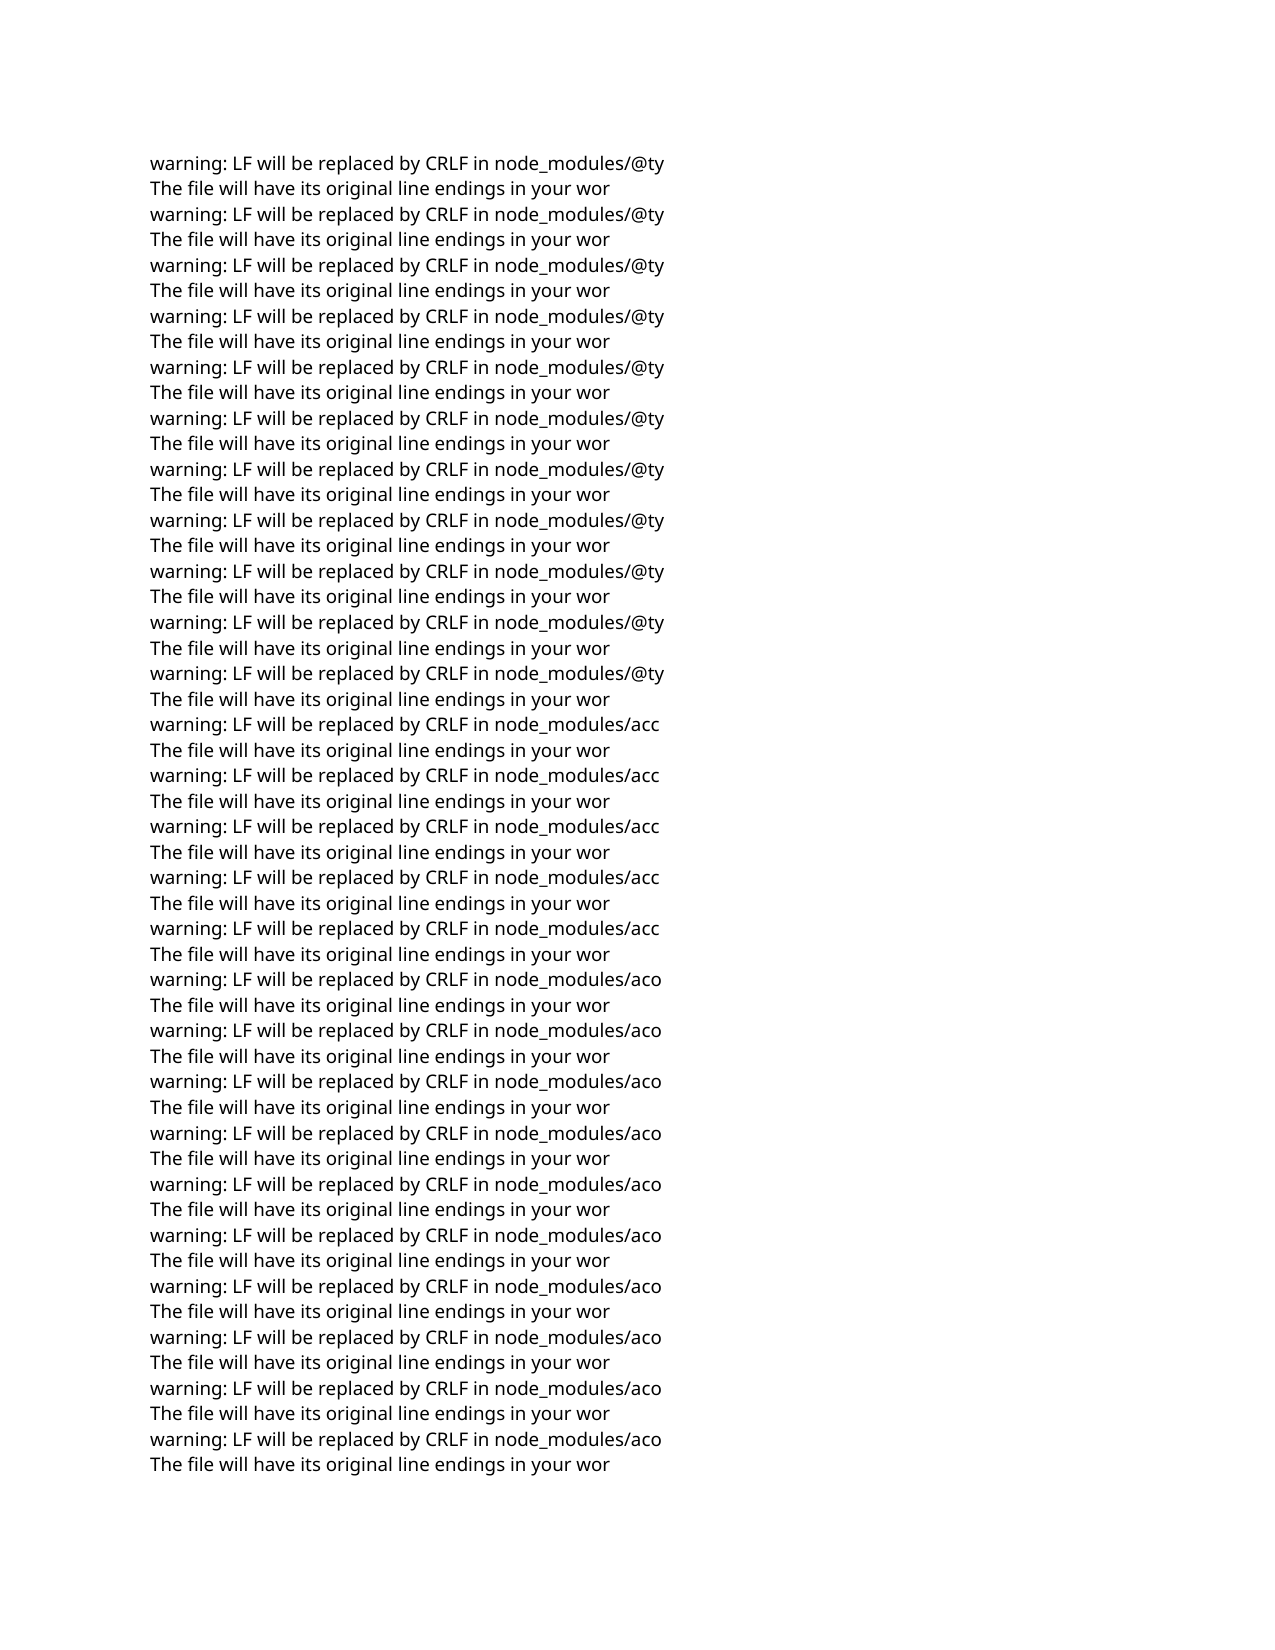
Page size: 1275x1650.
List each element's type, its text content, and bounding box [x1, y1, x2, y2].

text The file will have its original line endings in your wor [150, 1349, 1125, 1375]
text The file will have its original line endings in your wor [150, 992, 1125, 1018]
text warning: LF will be replaced by CRLF in node_modules/aco [150, 1069, 1125, 1094]
text The file will have its original line endings in your wor [150, 227, 1125, 252]
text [150, 176, 1125, 201]
text The file will have its original line endings in your wor [150, 1298, 1125, 1324]
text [150, 150, 1125, 176]
text The file will have its original line endings in your wor [150, 839, 1125, 864]
text warning: LF will be replaced by CRLF in node_modules/aco [150, 1120, 1125, 1145]
text warning: LF will be replaced by CRLF in node_modules/@ty [150, 609, 1125, 635]
text The file will have its original line endings in your wor [150, 380, 1125, 405]
text The file will have its original line endings in your wor [150, 431, 1125, 456]
text warning: LF will be replaced by CRLF in node_modules/@ty [150, 507, 1125, 533]
text warning: LF will be replaced by CRLF in node_modules/acc [150, 813, 1125, 839]
text The file will have its original line endings in your wor [150, 635, 1125, 660]
text The file will have its original line endings in your wor [150, 1145, 1125, 1171]
text warning: LF will be replaced by CRLF in node_modules/acc [150, 762, 1125, 788]
text warning: LF will be replaced by CRLF in node_modules/@ty [150, 405, 1125, 431]
text The file will have its original line endings in your wor [150, 1043, 1125, 1069]
text warning: LF will be replaced by CRLF in node_modules/aco [150, 1375, 1125, 1401]
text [150, 1401, 1125, 1426]
text warning: LF will be replaced by CRLF in node_modules/@ty [150, 303, 1125, 329]
text The file will have its original line endings in your wor [150, 1094, 1125, 1120]
text The file will have its original line endings in your wor [150, 941, 1125, 967]
text The file will have its original line endings in your wor [150, 737, 1125, 762]
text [150, 201, 1125, 227]
text The file will have its original line endings in your wor [150, 329, 1125, 354]
text warning: LF will be replaced by CRLF in node_modules/aco [150, 1222, 1125, 1247]
text warning: LF will be replaced by CRLF in node_modules/aco [150, 967, 1125, 992]
text warning: LF will be replaced by CRLF in node_modules/@ty [150, 456, 1125, 482]
text The file will have its original line endings in your wor [150, 686, 1125, 711]
text warning: LF will be replaced by CRLF in node_modules/acc [150, 916, 1125, 941]
text warning: LF will be replaced by CRLF in node_modules/aco [150, 1426, 1125, 1452]
text The file will have its original line endings in your wor [150, 278, 1125, 303]
text warning: LF will be replaced by CRLF in node_modules/@ty [150, 354, 1125, 380]
text warning: LF will be replaced by CRLF in node_modules/aco [150, 1171, 1125, 1196]
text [150, 1452, 1125, 1477]
text The file will have its original line endings in your wor [150, 1196, 1125, 1222]
text The file will have its original line endings in your wor [150, 890, 1125, 916]
text The file will have its original line endings in your wor [150, 482, 1125, 507]
text warning: LF will be replaced by CRLF in node_modules/aco [150, 1324, 1125, 1349]
text warning: LF will be replaced by CRLF in node_modules/acc [150, 711, 1125, 737]
text warning: LF will be replaced by CRLF in node_modules/aco [150, 1018, 1125, 1043]
text The file will have its original line endings in your wor [150, 584, 1125, 609]
text warning: LF will be replaced by CRLF in node_modules/@ty [150, 558, 1125, 584]
text The file will have its original line endings in your wor [150, 533, 1125, 558]
text The file will have its original line endings in your wor [150, 1247, 1125, 1273]
text The file will have its original line endings in your wor [150, 788, 1125, 813]
text warning: LF will be replaced by CRLF in node_modules/acc [150, 864, 1125, 890]
text warning: LF will be replaced by CRLF in node_modules/@ty [150, 252, 1125, 278]
text warning: LF will be replaced by CRLF in node_modules/aco [150, 1273, 1125, 1298]
text warning: LF will be replaced by CRLF in node_modules/@ty [150, 660, 1125, 686]
